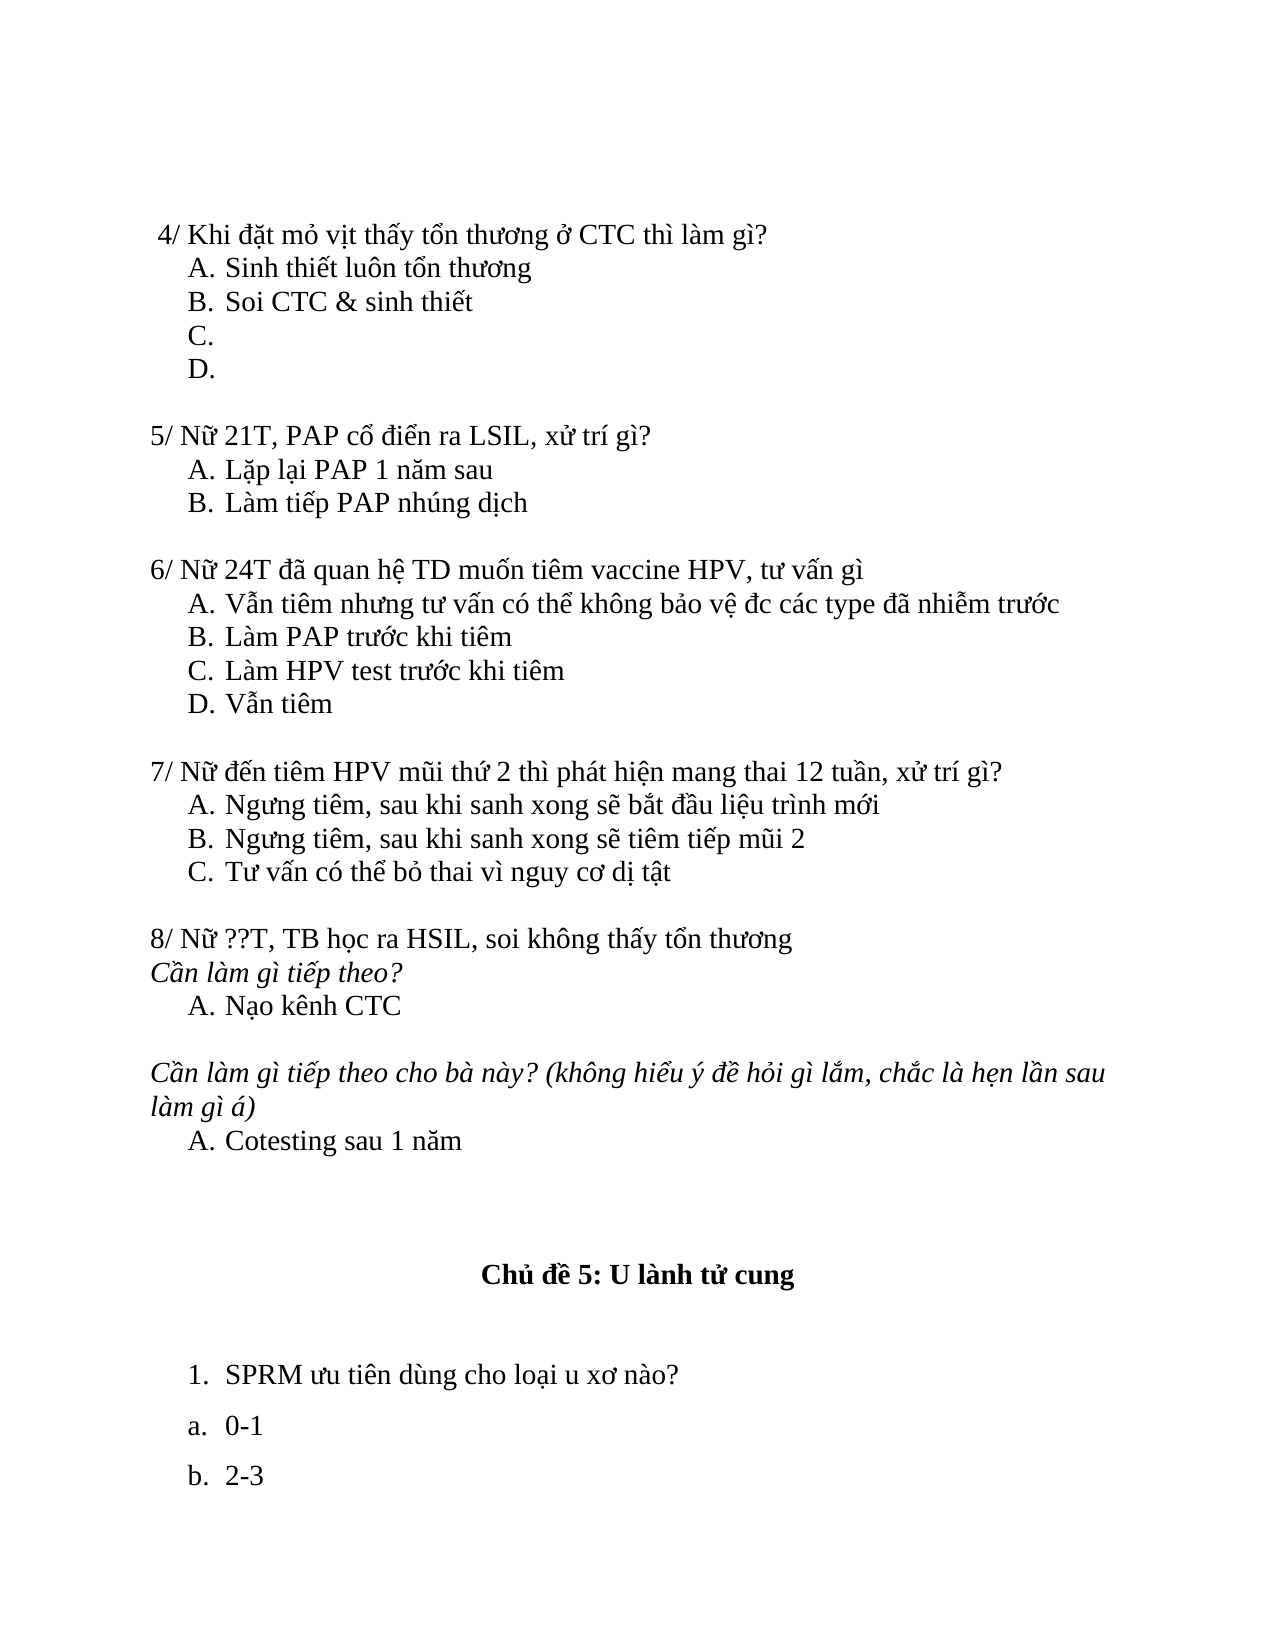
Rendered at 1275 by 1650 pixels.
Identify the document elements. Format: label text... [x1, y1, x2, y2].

list Làm tiếp PAP nhúng dịch [187, 485, 1125, 519]
list Nạo kênh CTC [187, 988, 1125, 1022]
list Ngưng tiêm, sau khi sanh xong sẽ bắt đầu liệu trình mới [187, 787, 1125, 821]
list Làm PAP trước khi tiêm [187, 619, 1125, 653]
list Vẫn tiêm [187, 687, 1125, 720]
list Tư vấn có thể bỏ thai vì nguy cơ dị tật [187, 854, 1125, 888]
text 7/ Nữ đến tiêm HPV mũi thứ 2 thì phát hiện mang thai 12 tuần, xử trí gì? [150, 754, 1125, 787]
text 8/ Nữ ??T, TB học ra HSIL, soi không thấy tổn thương [150, 921, 1125, 955]
text 5/ Nữ 21T, PAP cổ điển ra LSIL, xử trí gì? [150, 418, 1125, 452]
list Vẫn tiêm nhưng tư vấn có thể không bảo vệ đc các type đã nhiễm trước [187, 586, 1125, 619]
text 4/ Khi đặt mỏ vịt thấy tổn thương ở CTC thì làm gì? [150, 217, 1125, 251]
text Cần làm gì tiếp theo? [150, 955, 1125, 988]
list Soi CTC & sinh thiết [187, 284, 1125, 318]
list 0-1 [187, 1408, 1125, 1441]
text Cần làm gì tiếp theo cho bà này? (không hiểu ý đề hỏi gì lắm, chắc là hẹn lần sau làm gì á) [150, 1056, 1125, 1123]
list Làm HPV test trước khi tiêm [187, 653, 1125, 687]
text 6/ Nữ 24T đã quan hệ TD muốn tiêm vaccine HPV, tư vấn gì [150, 552, 1125, 586]
list Sinh thiết luôn tổn thương [187, 251, 1125, 284]
list Cotesting sau 1 năm [187, 1123, 1125, 1156]
list Lặp lại PAP 1 năm sau [187, 452, 1125, 485]
list SPRM ưu tiên dùng cho loại u xơ nào? [187, 1357, 1125, 1391]
list 2-3 [187, 1458, 1125, 1492]
list Ngưng tiêm, sau khi sanh xong sẽ tiêm tiếp mũi 2 [187, 821, 1125, 854]
text Chủ đề 5: U lành tử cung [150, 1257, 1125, 1290]
